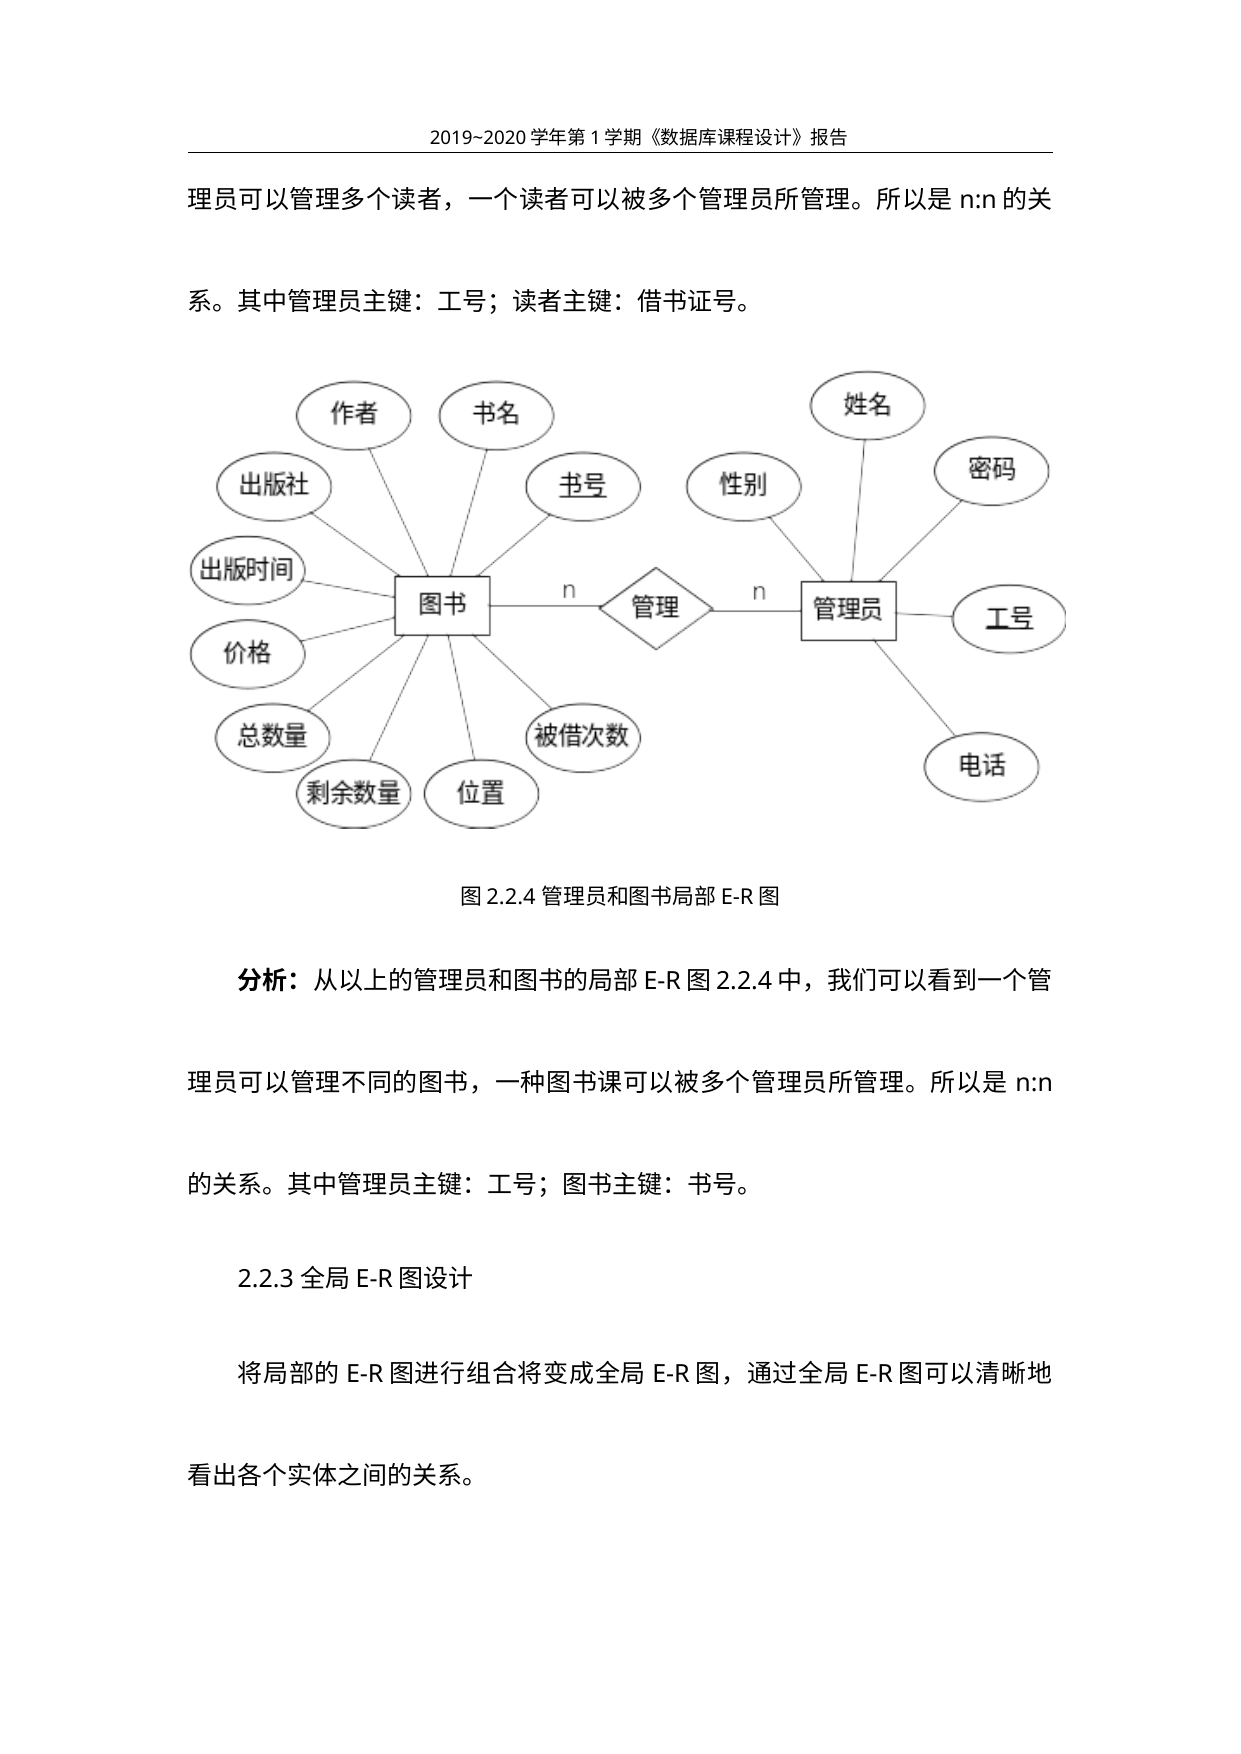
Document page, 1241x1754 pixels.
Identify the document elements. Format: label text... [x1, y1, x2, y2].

text 图2.2.4 管理员和图书局部E-R图 [187, 878, 1053, 912]
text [187, 164, 1053, 333]
text 将局部的E-R图进行组合将变成全局E-R图，通过全局E-R图可以清晰地看出各个实体之间的关系。 [187, 1337, 1053, 1507]
text 分析：从以上的管理员和图书的局部E-R图2.2.4中，我们可以看到一个管理员可以管理不同的图书，一种图书课可以被多个管理员所管理。所以是n:n的关系。其中管理员主键：工号；图书主键：书号。 [187, 945, 1053, 1216]
text 2.2.3 全局E-R图设计 [187, 1243, 1053, 1311]
